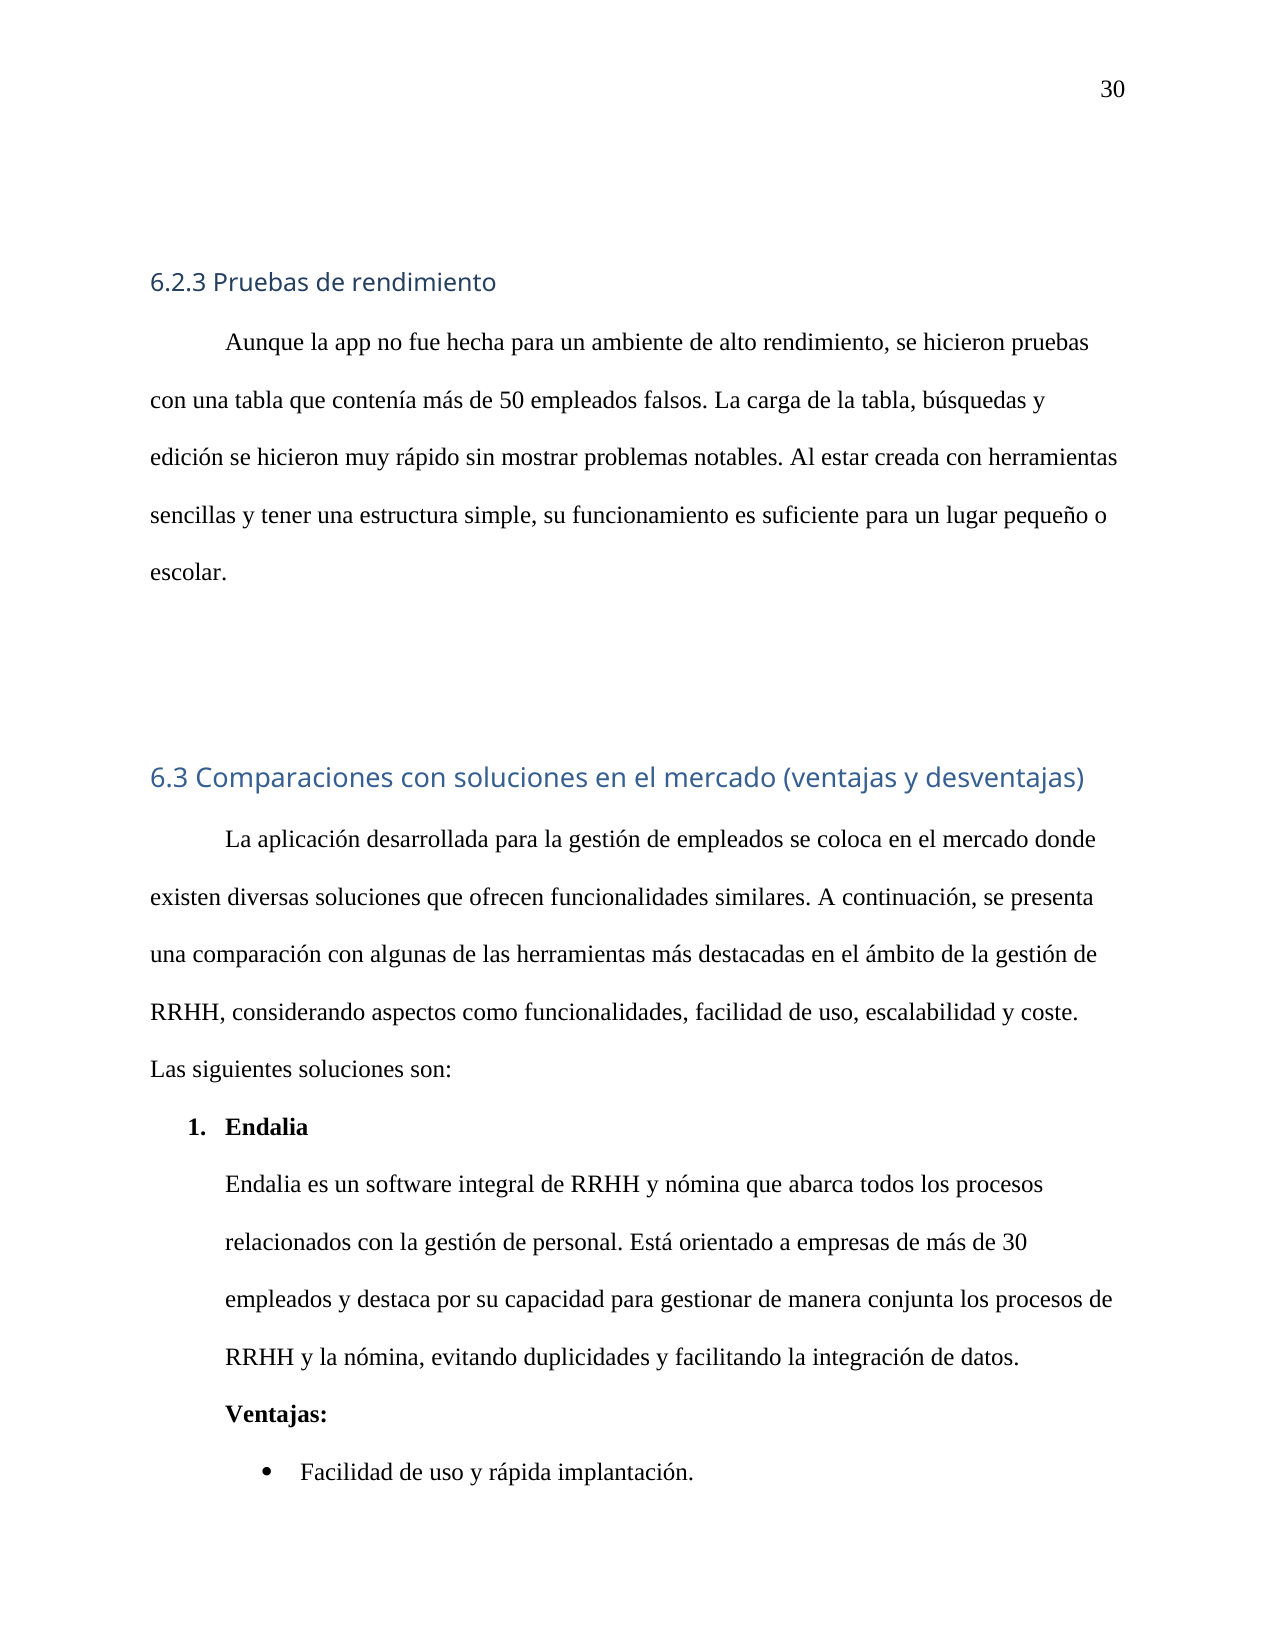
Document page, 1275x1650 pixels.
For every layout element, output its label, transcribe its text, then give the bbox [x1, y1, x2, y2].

list Endalia [187, 1112, 1125, 1141]
list Facilidad de uso y rápida implantación.​ [262, 1457, 1125, 1486]
text La aplicación desarrollada para la gestión de empleados se coloca en el mercado donde existen diversas soluciones que ofrecen funcionalidades similares. A continuación, se presenta una comparación con algunas de las herramientas más destacadas en el ámbito de la gestión de RRHH, considerando aspectos como funcionalidades, facilidad de uso, escalabilidad y coste. [150, 824, 1125, 1026]
text Las siguientes soluciones son: [150, 1054, 1125, 1083]
subtitle 6.2.3 Pruebas de rendimiento [150, 265, 1125, 299]
text Endalia es un software integral de RRHH y nómina que abarca todos los procesos relacionados con la gestión de personal. Está orientado a empresas de más de 30 empleados y destaca por su capacidad para gestionar de manera conjunta los procesos de RRHH y la nómina, evitando duplicidades y facilitando la integración de datos. [225, 1169, 1125, 1371]
subtitle 6.3 Comparaciones con soluciones en el mercado (ventajas y desventajas) [150, 759, 1125, 796]
text Ventajas: [225, 1399, 1125, 1428]
